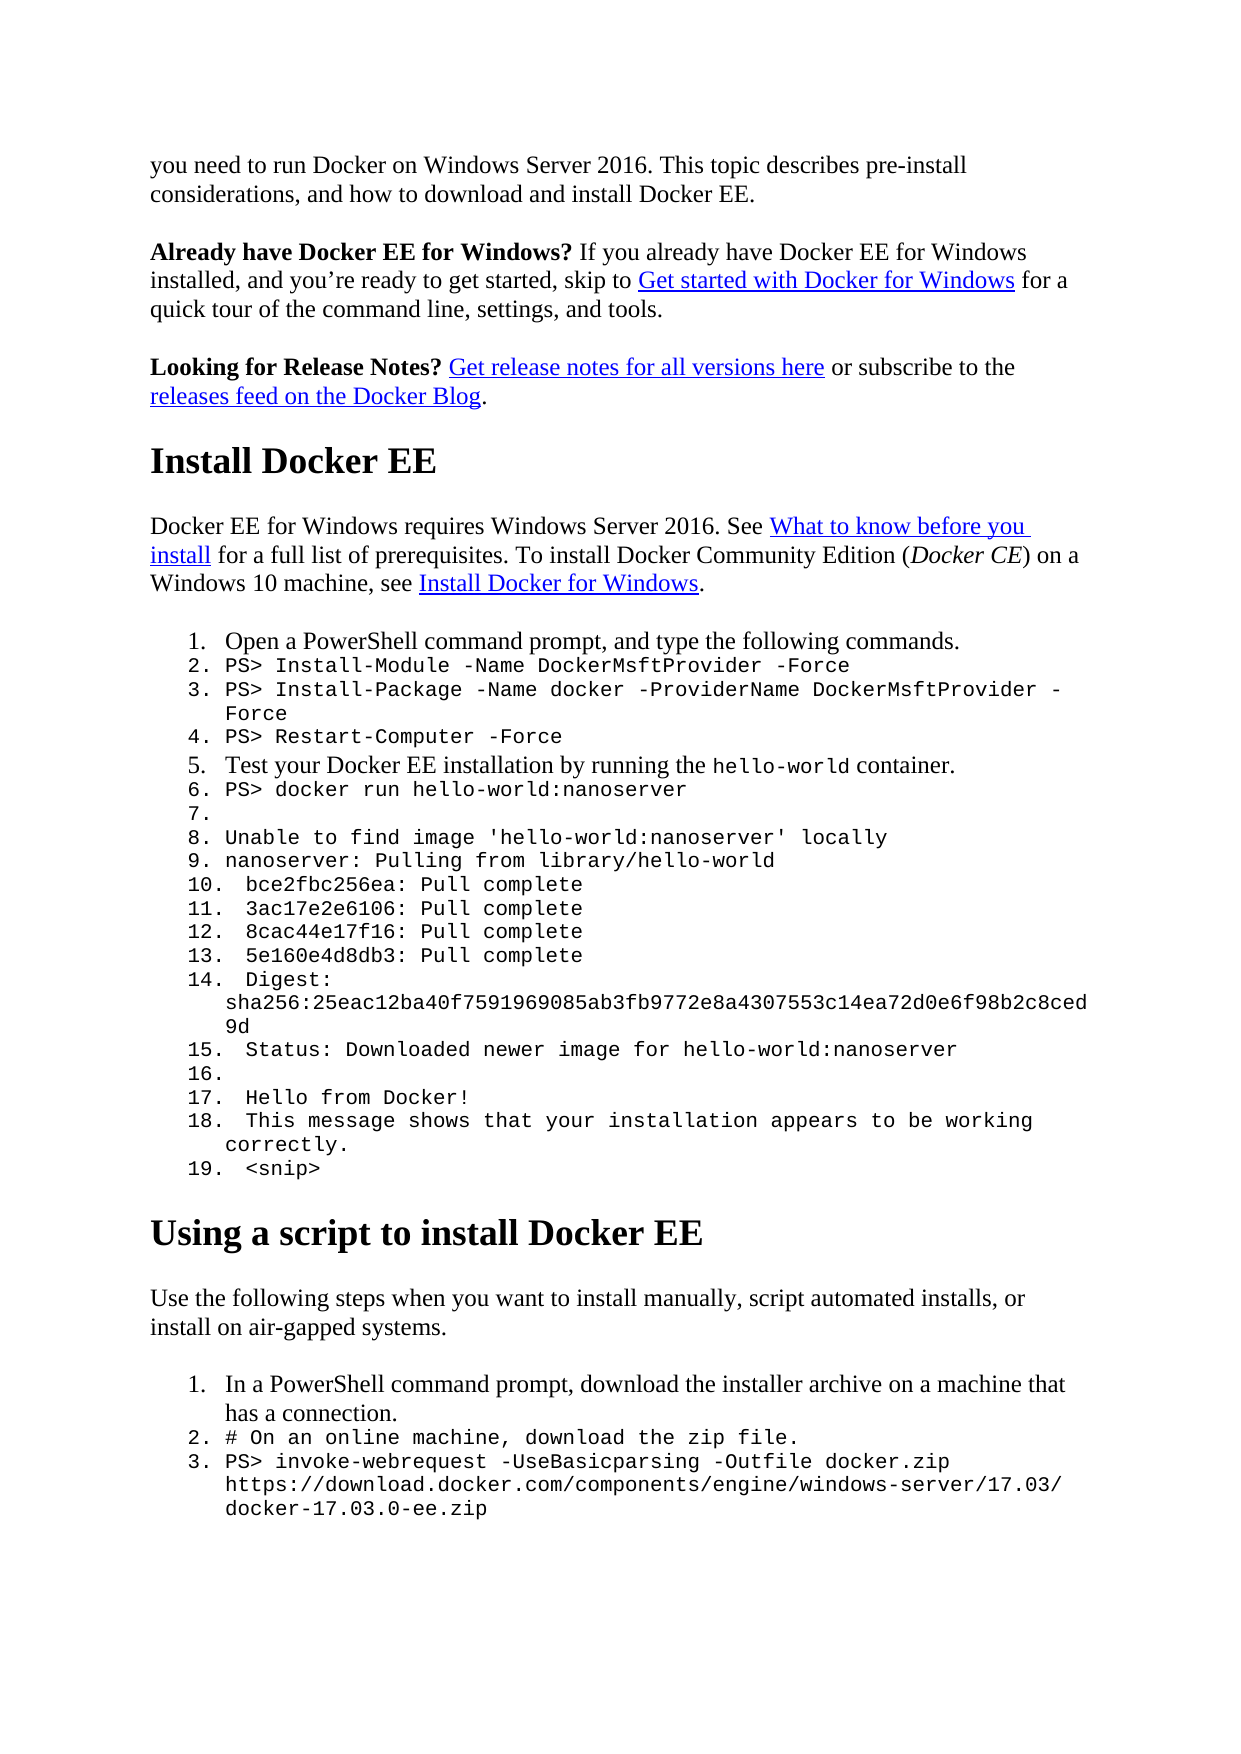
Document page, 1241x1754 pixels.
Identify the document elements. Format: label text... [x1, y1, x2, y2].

list 5e160e4d8db3: Pull complete [187, 945, 1090, 968]
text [150, 150, 1090, 207]
list 3ac17e2e6106: Pull complete [187, 898, 1090, 921]
list Hello from Docker! [187, 1087, 1090, 1110]
list In a PowerShell command prompt, download the installer archive on a machine that has a connection. [187, 1369, 1090, 1427]
text Using a script to install Docker EE [150, 1211, 1090, 1254]
text Already have Docker EE for Windows? If you already have Docker EE for Windows installed, and you’re ready to get started, skip to Get started with Docker for Windows for a quick tour of the command line, settings, and tools. [150, 237, 1090, 323]
list bce2fbc256ea: Pull complete [187, 874, 1090, 898]
text Docker EE for Windows requires Windows Server 2016. See What to know before you install for a full list of prerequisites. To install Docker Community Edition (Docker CE) on a Windows 10 machine, see Install Docker for Windows. [150, 511, 1090, 597]
text Use the following steps when you want to install manually, script automated installs, or install on air-gapped systems. [150, 1283, 1090, 1340]
list <snip> [187, 1158, 1090, 1181]
text Looking for Release Notes? Get release notes for all versions here or subscribe to the releases feed on the Docker Blog. [150, 352, 1090, 409]
list PS> Install-Package -Name docker -ProviderName DockerMsftProvider -Force [187, 679, 1090, 726]
list Test your Docker EE installation by running the hello-world container. [187, 750, 1090, 779]
text Install Docker EE [150, 439, 1090, 482]
list Unable to find image 'hello-world:nanoserver' locally [187, 827, 1090, 850]
list This message shows that your installation appears to be working correctly. [187, 1110, 1090, 1158]
list nanoserver: Pulling from library/hello-world [187, 850, 1090, 874]
list PS> Restart-Computer -Force [187, 726, 1090, 750]
list # On an online machine, download the zip file. [187, 1427, 1090, 1451]
list Open a PowerShell command prompt, and type the following commands. [187, 626, 1090, 655]
list Digest: sha256:25eac12ba40f7591969085ab3fb9772e8a4307553c14ea72d0e6f98b2c8ced9d [187, 968, 1090, 1039]
list PS> Install-Module -Name DockerMsftProvider -Force [187, 655, 1090, 679]
list PS> invoke-webrequest -UseBasicparsing -Outfile docker.zip https://download.docker.com/components/engine/windows-server/17.03/docker-17.03.0-ee.zip [187, 1451, 1090, 1522]
list Status: Downloaded newer image for hello-world:nanoserver [187, 1039, 1090, 1063]
list 8cac44e17f16: Pull complete [187, 921, 1090, 945]
list PS> docker run hello-world:nanoserver [187, 779, 1090, 803]
